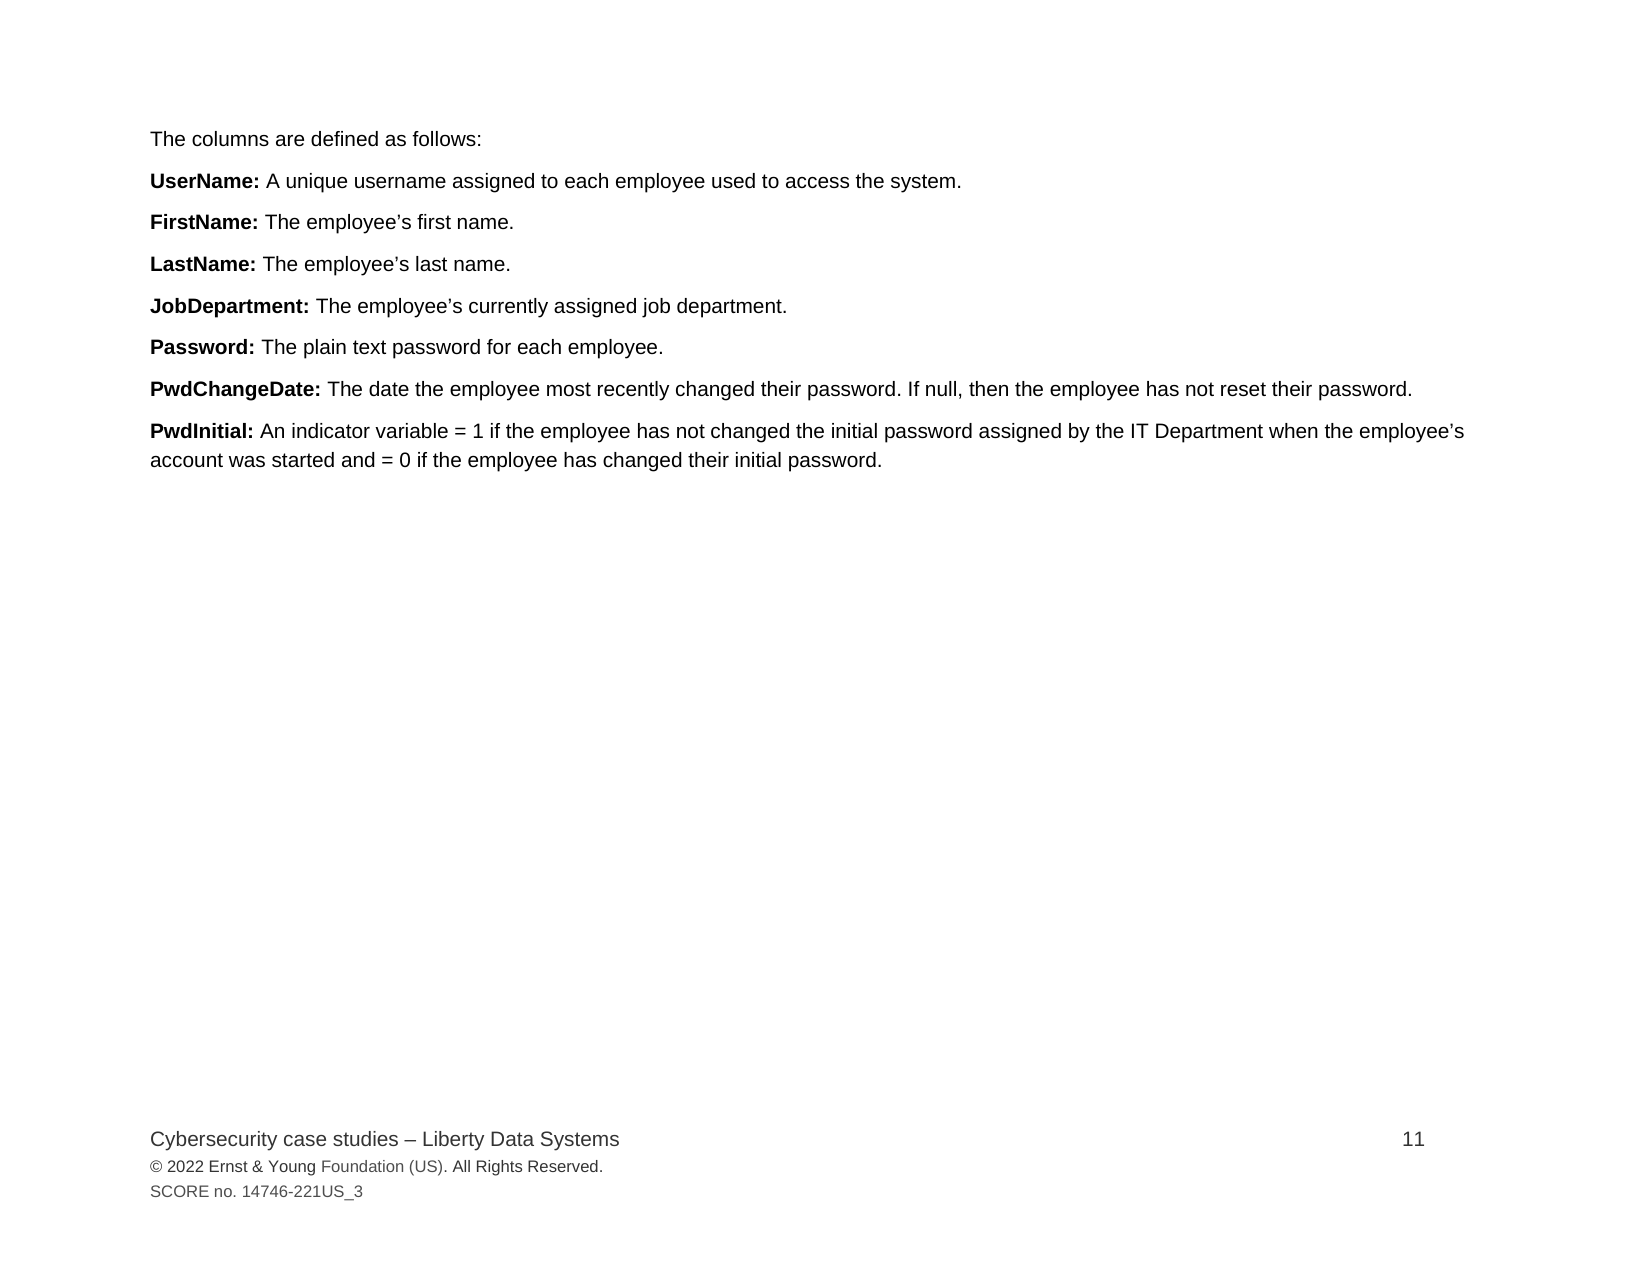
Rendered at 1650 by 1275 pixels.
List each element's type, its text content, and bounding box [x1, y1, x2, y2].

text JobDepartment: The employee’s currently assigned job department. [150, 288, 1537, 318]
text PwdChangeDate: The date the employee most recently changed their password. If null, then the employee has not reset their password. [150, 372, 1537, 401]
text The columns are defined as follows: [150, 122, 1537, 151]
text PwdInitial: An indicator variable = 1 if the employee has not changed the initial password assigned by the IT Department when the employee’s account was started and = 0 if the employee has changed their initial password. [150, 413, 1537, 472]
text LastName: The employee’s last name. [150, 247, 1537, 276]
text Password: The plain text password for each employee. [150, 330, 1537, 359]
text UserName: A unique username assigned to each employee used to access the system. [150, 163, 1537, 193]
text FirstName: The employee’s first name. [150, 205, 1537, 234]
